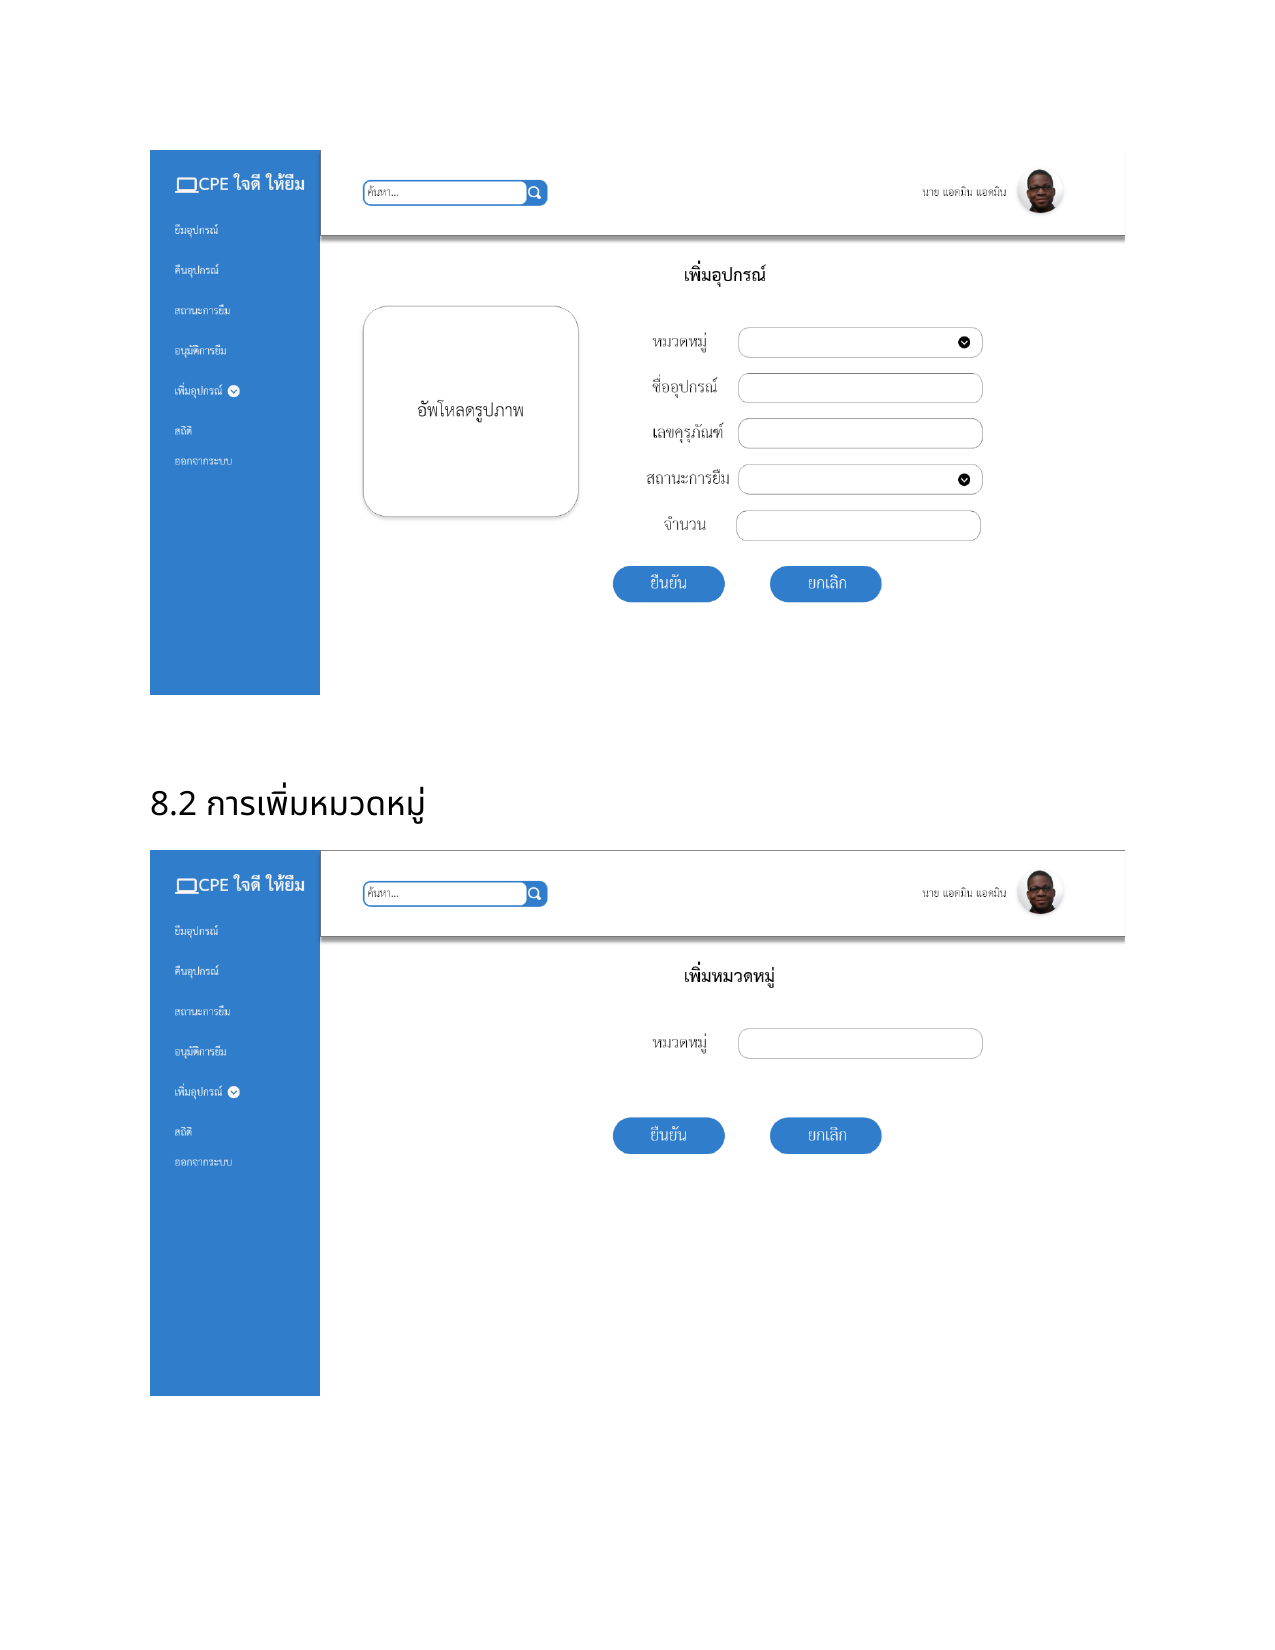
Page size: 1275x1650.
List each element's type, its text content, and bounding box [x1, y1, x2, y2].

picture [150, 850, 1125, 1396]
text 8.2 การเพิ่มหมวดหมู่ [150, 779, 1125, 830]
picture [150, 150, 1125, 695]
